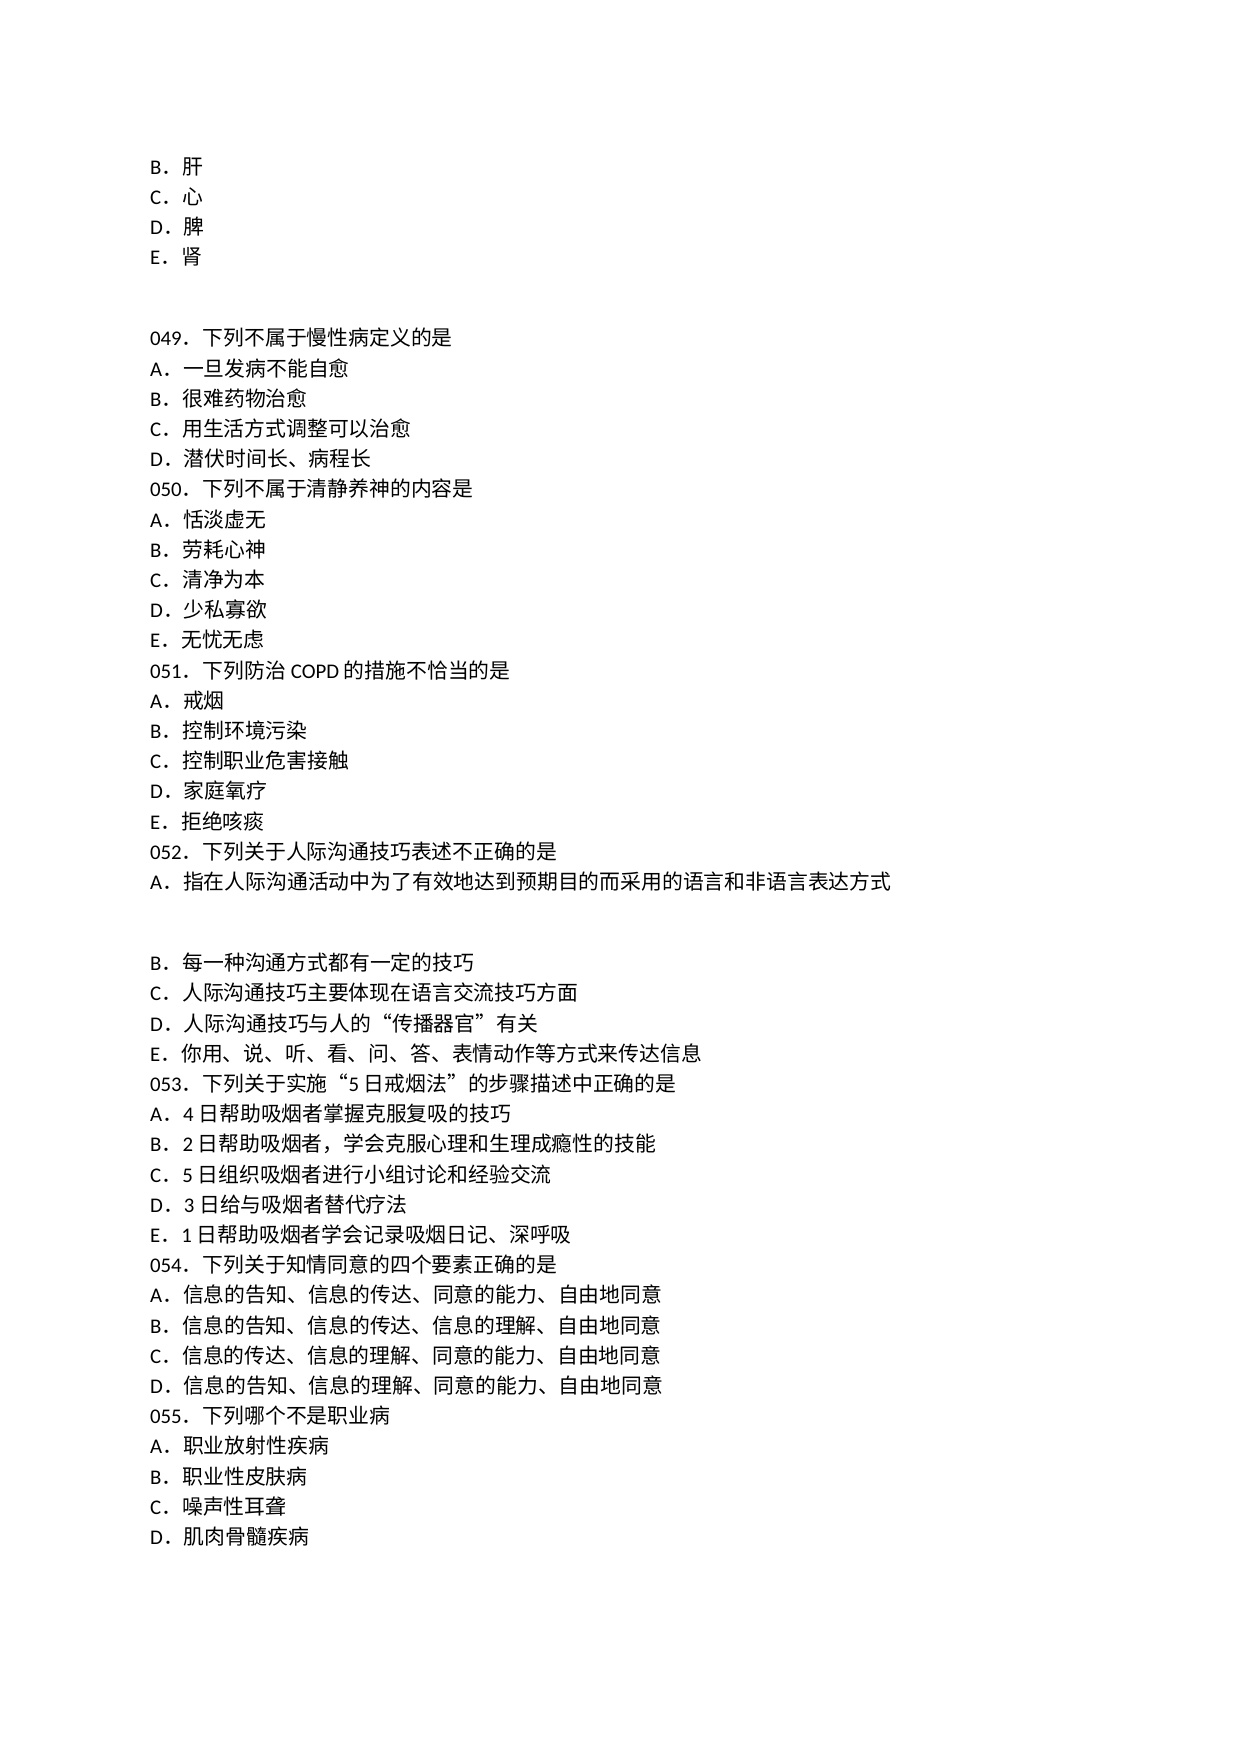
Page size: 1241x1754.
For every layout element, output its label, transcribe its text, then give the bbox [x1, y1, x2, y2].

text E．你用、说、听、看、问、答、表情动作等方式来传达信息 [150, 1037, 1090, 1067]
text C．控制职业危害接触 [150, 744, 1090, 775]
text A．恬淡虚无 [150, 503, 1090, 533]
text B．控制环境污染 [150, 714, 1090, 744]
text E．拒绝咳痰 [150, 805, 1090, 835]
text B．2 日帮助吸烟者，学会克服心理和生理成瘾性的技能 [150, 1128, 1090, 1158]
text 052．下列关于人际沟通技巧表述不正确的是 [150, 835, 1090, 865]
text D．信息的告知、信息的理解、同意的能力、自由地同意 [150, 1369, 1090, 1399]
text D．家庭氧疗 [150, 775, 1090, 805]
text A．一旦发病不能自愈 [150, 352, 1090, 382]
text E．1 日帮助吸烟者学会记录吸烟日记、深呼吸 [150, 1218, 1090, 1248]
text C．噪声性耳聋 [150, 1490, 1090, 1520]
text B．很难药物治愈 [150, 382, 1090, 412]
text B．肝 [150, 150, 1090, 180]
text D．人际沟通技巧与人的“传播器官”有关 [150, 1007, 1090, 1037]
text 050．下列不属于清静养神的内容是 [150, 473, 1090, 503]
text 051．下列防治 COPD 的措施不恰当的是 [150, 654, 1090, 684]
text B．职业性皮肤病 [150, 1460, 1090, 1490]
text C．用生活方式调整可以治愈 [150, 412, 1090, 442]
text 055．下列哪个不是职业病 [150, 1399, 1090, 1430]
text C．信息的传达、信息的理解、同意的能力、自由地同意 [150, 1339, 1090, 1369]
text 053．下列关于实施“5 日戒烟法”的步骤描述中正确的是 [150, 1067, 1090, 1097]
text 049．下列不属于慢性病定义的是 [150, 322, 1090, 352]
text A．戒烟 [150, 684, 1090, 714]
text D．3 日给与吸烟者替代疗法 [150, 1188, 1090, 1218]
text D．脾 [150, 210, 1090, 241]
text C．5 日组织吸烟者进行小组讨论和经验交流 [150, 1158, 1090, 1188]
text B．每一种沟通方式都有一定的技巧 [150, 946, 1090, 977]
text C．心 [150, 180, 1090, 210]
text 054．下列关于知情同意的四个要素正确的是 [150, 1248, 1090, 1279]
text D．肌肉骨髓疾病 [150, 1520, 1090, 1551]
text D．潜伏时间长、病程长 [150, 442, 1090, 473]
text C．清净为本 [150, 563, 1090, 593]
text A．职业放射性疾病 [150, 1430, 1090, 1460]
text B．信息的告知、信息的传达、信息的理解、自由地同意 [150, 1309, 1090, 1339]
text A．指在人际沟通活动中为了有效地达到预期目的而采用的语言和非语言表达方式 [150, 865, 1090, 896]
text A．4 日帮助吸烟者掌握克服复吸的技巧 [150, 1097, 1090, 1128]
text D．少私寡欲 [150, 593, 1090, 624]
text B．劳耗心神 [150, 533, 1090, 563]
text E．肾 [150, 241, 1090, 271]
text A．信息的告知、信息的传达、同意的能力、自由地同意 [150, 1279, 1090, 1309]
text C．人际沟通技巧主要体现在语言交流技巧方面 [150, 977, 1090, 1007]
text E．无忧无虑 [150, 624, 1090, 654]
